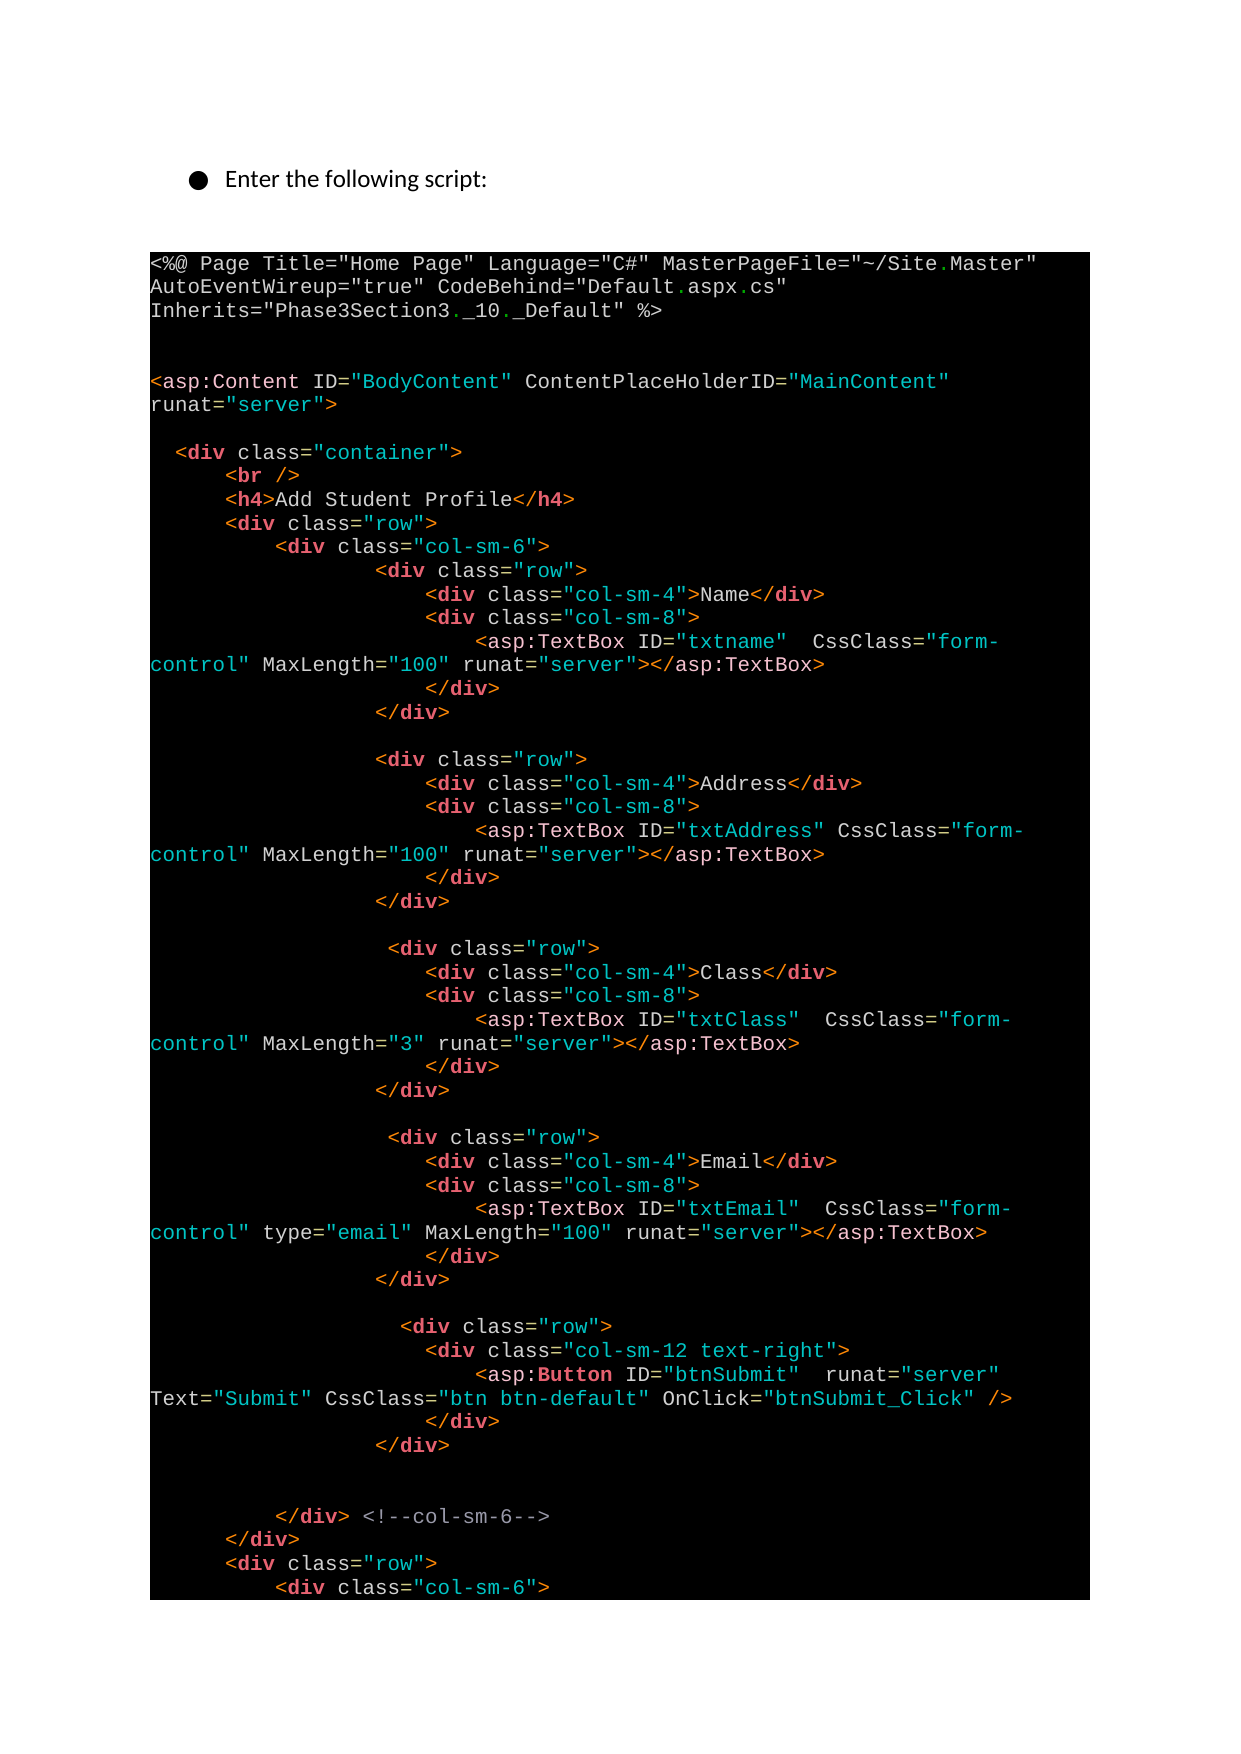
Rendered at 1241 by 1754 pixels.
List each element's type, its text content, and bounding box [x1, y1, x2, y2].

text </div> [150, 1246, 1090, 1269]
text <h4>Add Student Profile</h4> [150, 489, 1090, 513]
text <div class="row"> [150, 749, 1090, 773]
text <div class="col-sm-8"> [150, 1175, 1090, 1198]
text </div> [150, 1080, 1090, 1104]
text <div class="col-sm-4">Address</div> [150, 773, 1090, 796]
text <div class="row"> [150, 513, 1090, 536]
text <asp:Button ID="btnSubmit" runat="server" Text="Submit" CssClass="btn btn-default" OnClick="btnSubmit_Click" /> [150, 1364, 1090, 1411]
text </div> [150, 1529, 1090, 1553]
text <asp:TextBox ID="txtAddress" CssClass="form-control" MaxLength="100" runat="server"></asp:TextBox> [150, 820, 1090, 867]
text <asp:TextBox ID="txtClass" CssClass="form-control" MaxLength="3" runat="server"></asp:TextBox> [150, 1009, 1090, 1056]
text <asp:TextBox ID="txtEmail" CssClass="form-control" type="email" MaxLength="100" runat="server"></asp:TextBox> [150, 1198, 1090, 1246]
text </div> [150, 867, 1090, 891]
text <asp:Content ID="BodyContent" ContentPlaceHolderID="MainContent" runat="server"> [150, 371, 1090, 418]
text <br /> [150, 465, 1090, 489]
text <div class="col-sm-12 text-right"> [150, 1340, 1090, 1364]
text <div class="col-sm-4">Class</div> [150, 962, 1090, 986]
text <div class="row"> [150, 560, 1090, 583]
text <div class="col-sm-8"> [150, 986, 1090, 1009]
text <div class="col-sm-4">Name</div> [150, 583, 1090, 607]
text <div class="col-sm-6"> [150, 1577, 1090, 1600]
text <%@ Page Title="Home Page" Language="C#" MasterPageFile="~/Site.Master" AutoEventWireup="true" CodeBehind="Default.aspx.cs" Inherits="Phase3Section3._10._Default" %> [150, 252, 1090, 323]
text <div class="row"> [150, 1127, 1090, 1151]
text </div> [150, 891, 1090, 914]
text <div class="container"> [150, 442, 1090, 465]
text <div class="col-sm-4">Email</div> [150, 1151, 1090, 1175]
text </div> [150, 702, 1090, 725]
text <div class="col-sm-8"> [150, 607, 1090, 631]
list Enter the following script: [187, 150, 1090, 201]
text </div> [150, 678, 1090, 702]
text <div class="col-sm-6"> [150, 536, 1090, 560]
text </div> [150, 1269, 1090, 1293]
text <div class="col-sm-8"> [150, 796, 1090, 820]
text <div class="row"> [150, 1553, 1090, 1577]
text </div> [150, 1411, 1090, 1435]
text <div class="row"> [150, 938, 1090, 962]
text </div> [150, 1056, 1090, 1080]
text <div class="row"> [150, 1317, 1090, 1340]
text </div> <!--col-sm-6--> [150, 1506, 1090, 1529]
text <asp:TextBox ID="txtname" CssClass="form-control" MaxLength="100" runat="server"></asp:TextBox> [150, 631, 1090, 678]
text </div> [150, 1435, 1090, 1458]
